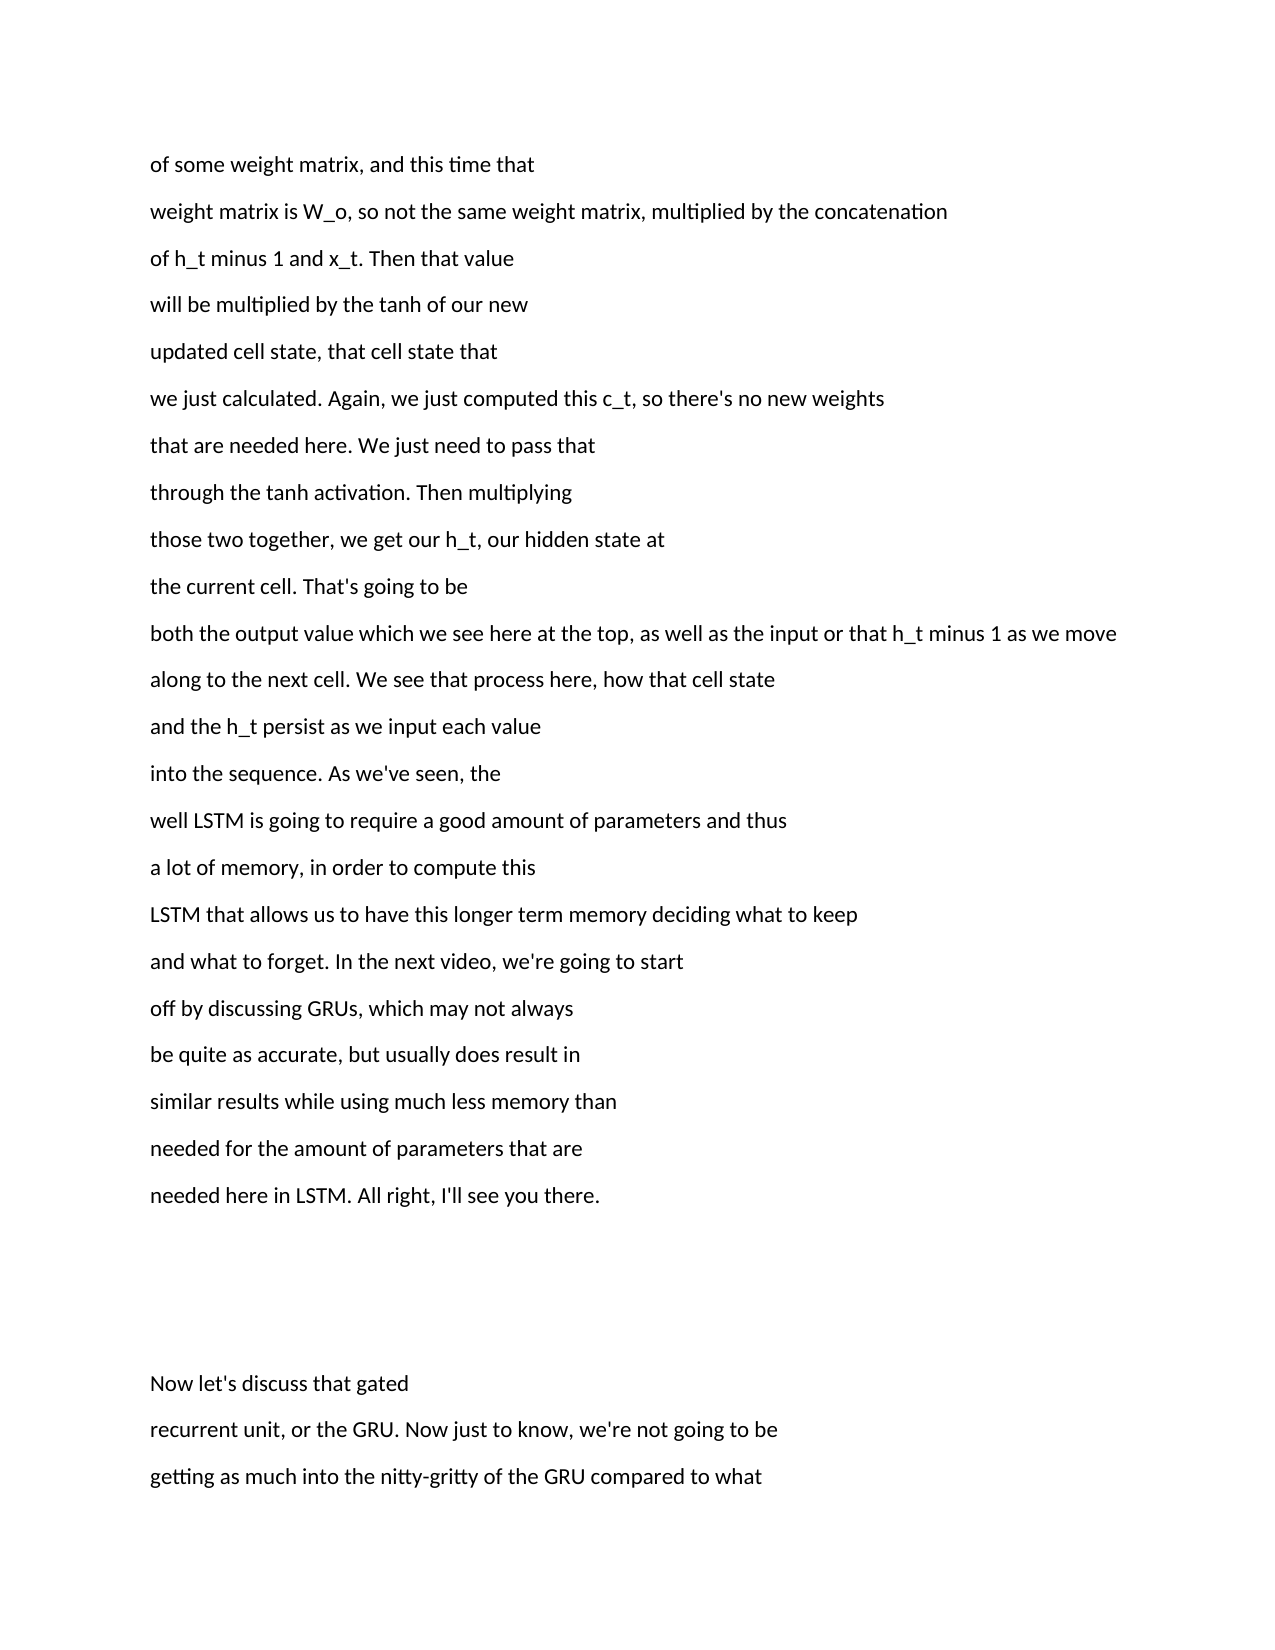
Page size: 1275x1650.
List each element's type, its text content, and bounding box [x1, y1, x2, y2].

text along to the next cell. We see that process here, how that cell state [150, 666, 1125, 694]
text into the sequence. As we've seen, the [150, 759, 1125, 787]
text recurrent unit, or the GRU. Now just to know, we're not going to be [150, 1416, 1125, 1444]
text both the output value which we see here at the top, as well as the input or that h_t minus 1 as we move [150, 619, 1125, 647]
text a lot of memory, in order to compute this [150, 853, 1125, 881]
text well LSTM is going to require a good amount of parameters and thus [150, 806, 1125, 834]
text off by discussing GRUs, which may not always [150, 994, 1125, 1022]
text be quite as accurate, but usually does result in [150, 1041, 1125, 1069]
text and the h_t persist as we input each value [150, 712, 1125, 741]
text similar results while using much less memory than [150, 1087, 1125, 1116]
text Now let's discuss that gated [150, 1369, 1125, 1397]
text through the tanh activation. Then multiplying [150, 478, 1125, 506]
text that are needed here. We just need to pass that [150, 431, 1125, 459]
text getting as much into the nitty-gritty of the GRU compared to what [150, 1462, 1125, 1491]
text and what to forget. In the next video, we're going to start [150, 947, 1125, 975]
text needed for the amount of parameters that are [150, 1134, 1125, 1162]
text the current cell. That's going to be [150, 572, 1125, 600]
text those two together, we get our h_t, our hidden state at [150, 525, 1125, 553]
text we just calculated. Again, we just computed this c_t, so there's no new weights [150, 384, 1125, 412]
text of h_t minus 1 and x_t. Then that value [150, 244, 1125, 272]
text will be multiplied by the tanh of our new [150, 291, 1125, 319]
text LSTM that allows us to have this longer term memory deciding what to keep [150, 900, 1125, 928]
text weight matrix is W_o, so not the same weight matrix, multiplied by the concatenation [150, 197, 1125, 225]
text updated cell state, that cell state that [150, 337, 1125, 366]
text needed here in LSTM. All right, I'll see you there. [150, 1181, 1125, 1209]
text of some weight matrix, and this time that [150, 150, 1125, 178]
